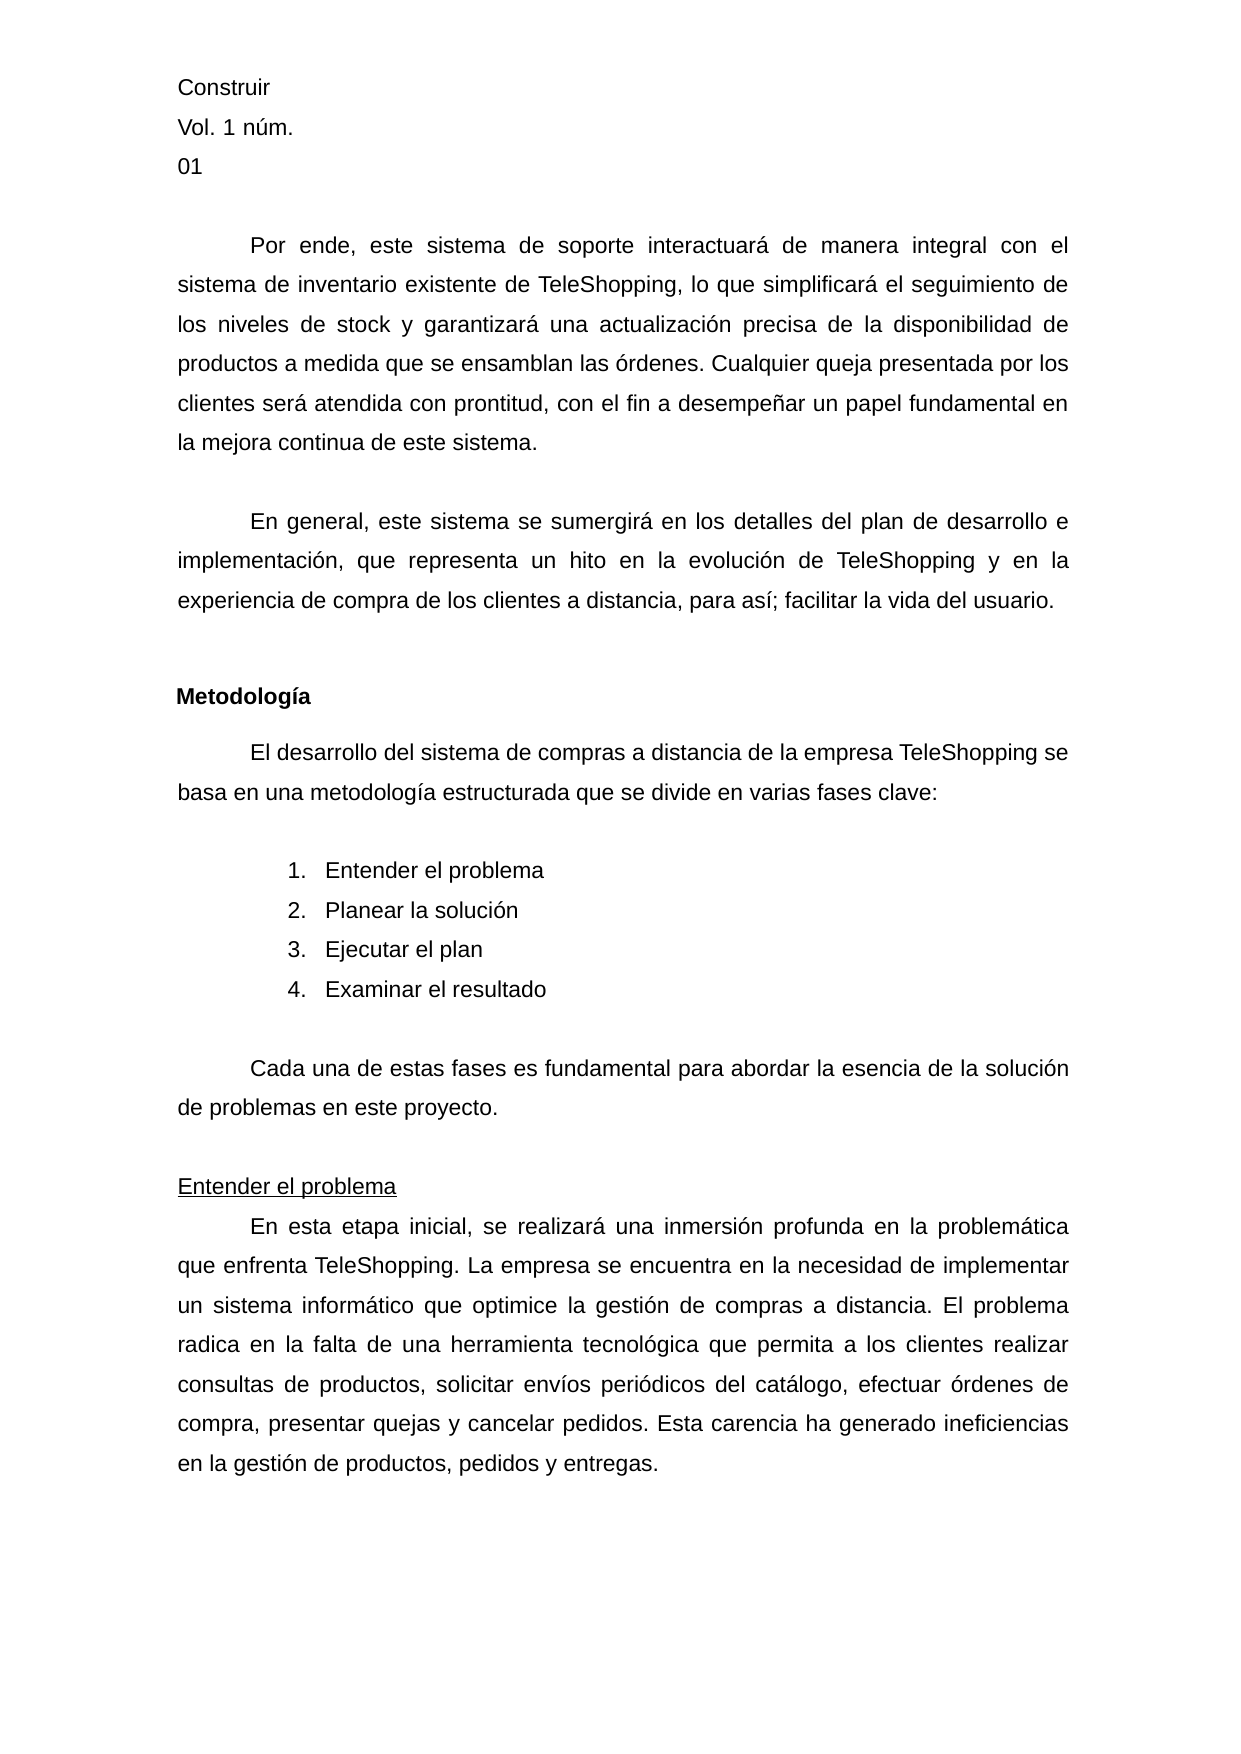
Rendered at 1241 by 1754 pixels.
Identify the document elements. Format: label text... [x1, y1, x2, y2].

list Entender el problema [287, 857, 1069, 884]
text En general, este sistema se sumergirá en los detalles del plan de desarrollo e implementación, que representa un hito en la evolución de TeleShopping y en la experiencia de compra de los clientes a distancia, para así; facilitar la vida del usuario. [177, 508, 1069, 613]
text Cada una de estas fases es fundamental para abordar la esencia de la solución de problemas en este proyecto. [177, 1055, 1069, 1121]
list Ejecutar el plan [287, 936, 1069, 963]
text Por ende, este sistema de soporte interactuará de manera integral con el sistema de inventario existente de TeleShopping, lo que simplificará el seguimiento de los niveles de stock y garantizará una actualización precisa de la disponibilidad de productos a medida que se ensamblan las órdenes. Cualquier queja presentada por los clientes será atendida con prontitud, con el fin a desempeñar un papel fundamental en la mejora continua de este sistema. [177, 232, 1069, 455]
text El desarrollo del sistema de compras a distancia de la empresa TeleShopping se basa en una metodología estructurada que se divide en varias fases clave: [177, 739, 1069, 805]
text Entender el problema [177, 1173, 1069, 1200]
list Examinar el resultado [287, 976, 1069, 1002]
text En esta etapa inicial, se realizará una inmersión profunda en la problemática que enfrenta TeleShopping. La empresa se encuentra en la necesidad de implementar un sistema informático que optimice la gestión de compras a distancia. El problema radica en la falta de una herramienta tecnológica que permita a los clientes realizar consultas de productos, solicitar envíos periódicos del catálogo, efectuar órdenes de compra, presentar quejas y cancelar pedidos. Esta carencia ha generado ineficiencias en la gestión de productos, pedidos y entregas. [177, 1213, 1069, 1476]
list Planear la solución [287, 897, 1069, 923]
subtitle Metodología [176, 683, 1069, 709]
